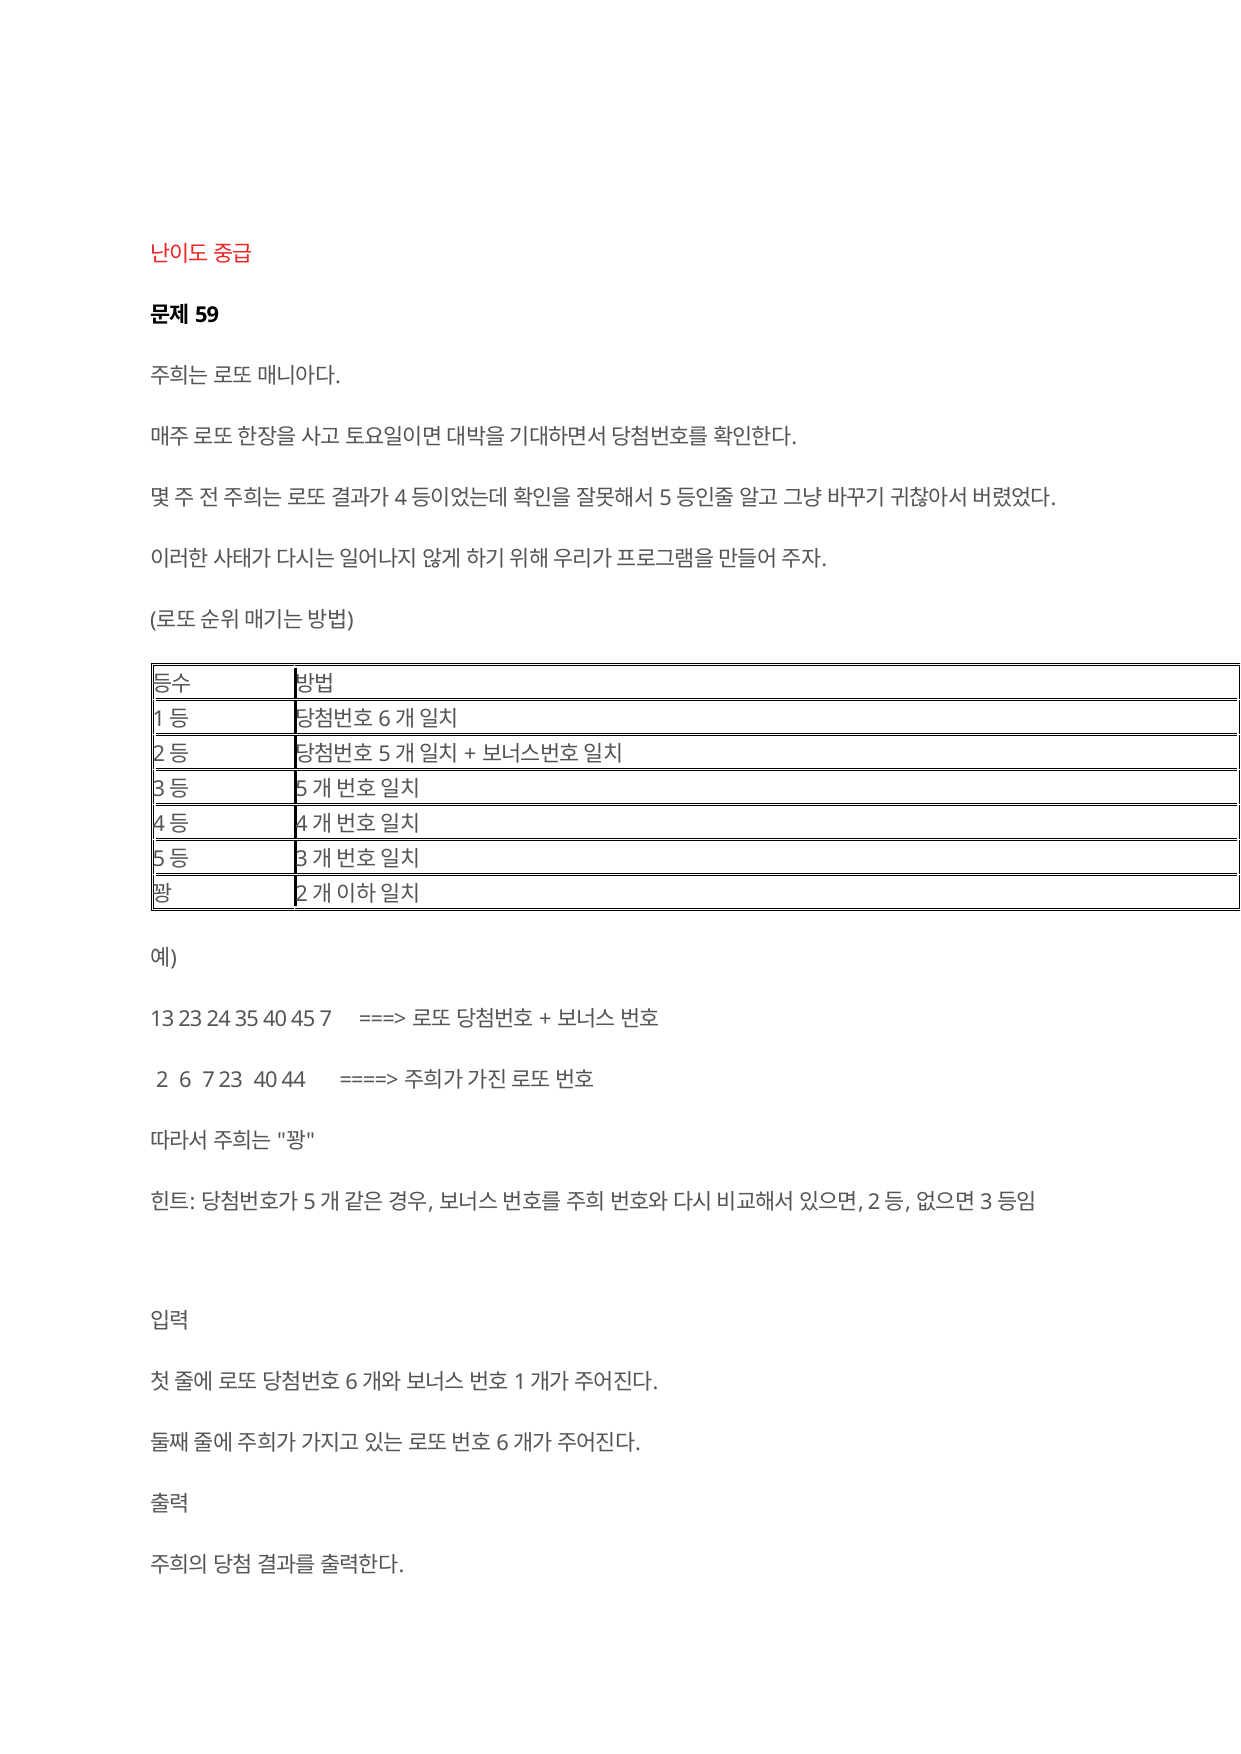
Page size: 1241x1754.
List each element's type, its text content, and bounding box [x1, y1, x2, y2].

text 주희는 로또 매니아다. [150, 358, 1090, 390]
text 주희의 당첨 결과를 출력한다. [150, 1547, 1090, 1579]
table_cell 1등 [154, 698, 294, 732]
text 몇 주 전 주희는 로또 결과가 4등이었는데 확인을 잘못해서 5등인줄 알고 그냥 바꾸기 귀찮아서 버렸었다. [150, 480, 1090, 512]
table_cell 3등 [154, 768, 294, 802]
table_cell 2개 이하 일치 [295, 873, 1239, 907]
text 입력 [150, 1303, 1090, 1335]
table_header 방법 [295, 666, 1239, 697]
text 이러한 사태가 다시는 일어나지 않게 하기 위해 우리가 프로그램을 만들어 주자. [150, 541, 1090, 572]
table_cell 당첨번호 6개 일치 [297, 698, 1239, 732]
table_cell 5등 [154, 838, 294, 872]
text 매주 로또 한장을 사고 토요일이면 대박을 기대하면서 당첨번호를 확인한다. [150, 419, 1090, 451]
text 예) [150, 940, 1090, 972]
text 따라서 주희는 "꽝" [150, 1123, 1090, 1154]
text 2 6 7 23 40 44 ====> 주희가 가진 로또 번호 [150, 1062, 1090, 1093]
text 문제 59 [150, 297, 1090, 329]
table_cell 4개 번호 일치 [297, 803, 1239, 837]
text 첫 줄에 로또 당첨번호 6개와 보너스 번호 1개가 주어진다. [150, 1364, 1090, 1396]
table_cell 2등 [154, 733, 294, 767]
text 힌트: 당첨번호가 5개 같은 경우, 보너스 번호를 주희 번호와 다시 비교해서 있으면, 2등, 없으면 3등임 [150, 1184, 1090, 1215]
table_cell 5개 번호 일치 [297, 768, 1239, 802]
text 출력 [150, 1486, 1090, 1518]
text 둘째 줄에 주희가 가지고 있는 로또 번호 6개가 주어진다. [150, 1425, 1090, 1457]
table_header 등수 [152, 664, 295, 697]
table_cell 3개 번호 일치 [297, 838, 1239, 872]
table_cell 꽝 [154, 873, 295, 907]
text 13 23 24 35 40 45 7 ===> 로또 당첨번호 + 보너스 번호 [150, 1001, 1090, 1033]
table_cell 당첨번호 5개 일치 + 보너스번호 일치 [297, 733, 1239, 767]
table_cell 4등 [154, 803, 294, 837]
text (로또 순위 매기는 방법) [150, 602, 1090, 633]
text 난이도 중급 [150, 236, 1090, 268]
